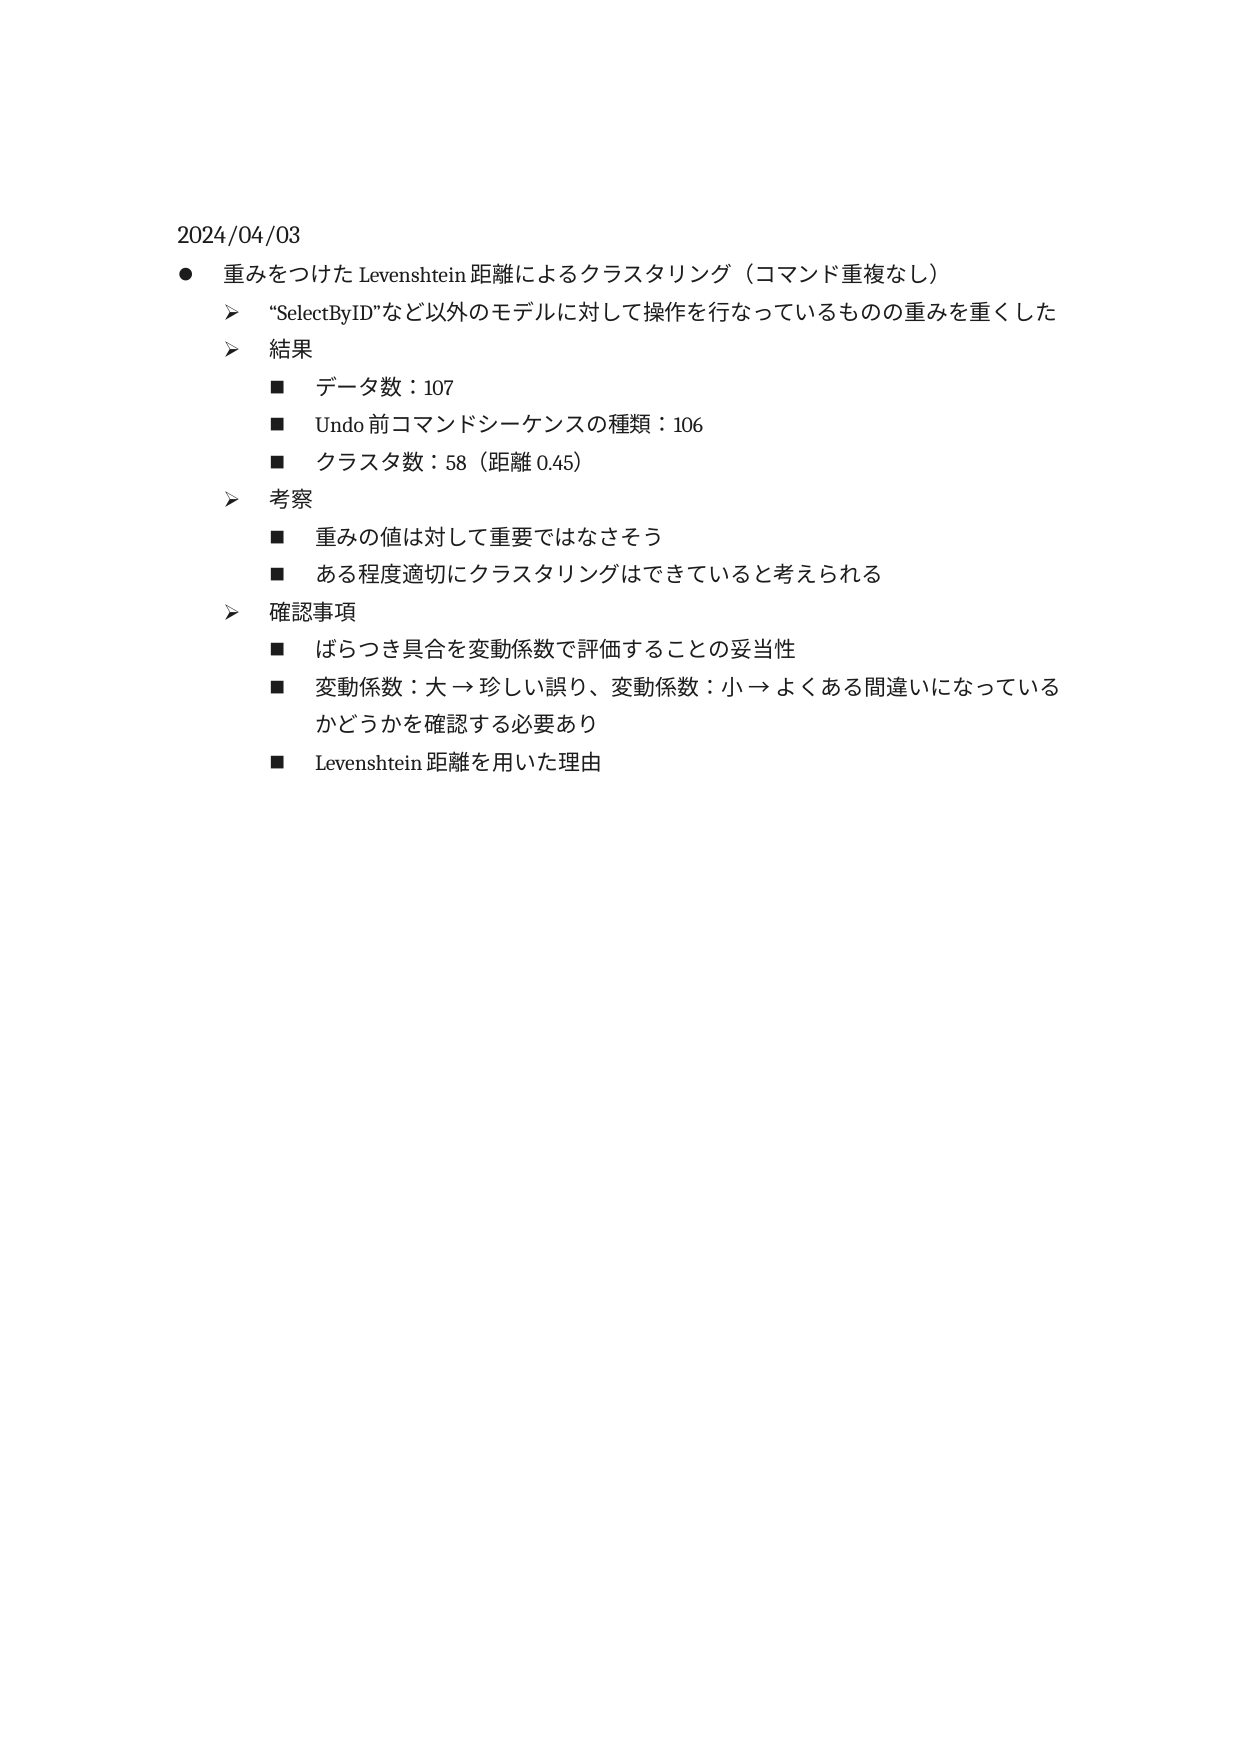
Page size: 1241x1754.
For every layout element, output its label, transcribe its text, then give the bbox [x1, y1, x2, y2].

text 2024/04/03 [177, 217, 1063, 254]
list Levenshtein距離を用いた理由 [269, 742, 1063, 779]
list クラスタ数：58（距離0.45） [269, 442, 1063, 479]
list 重みの値は対して重要ではなさそう [269, 517, 1063, 554]
list 考察 [223, 479, 1063, 517]
list ばらつき具合を変動係数で評価することの妥当性 [269, 629, 1063, 667]
list “SelectByID”など以外のモデルに対して操作を行なっているものの重みを重くした [223, 292, 1063, 329]
list 結果 [223, 329, 1063, 367]
list 重みをつけたLevenshtein距離によるクラスタリング（コマンド重複なし） [177, 254, 1063, 292]
list 変動係数：大 → 珍しい誤り、変動係数：小 → よくある間違いになっているかどうかを確認する必要あり [269, 667, 1063, 742]
list 確認事項 [223, 592, 1063, 629]
list ある程度適切にクラスタリングはできていると考えられる [269, 554, 1063, 592]
list Undo前コマンドシーケンスの種類：106 [269, 404, 1063, 442]
list データ数：107 [269, 367, 1063, 404]
